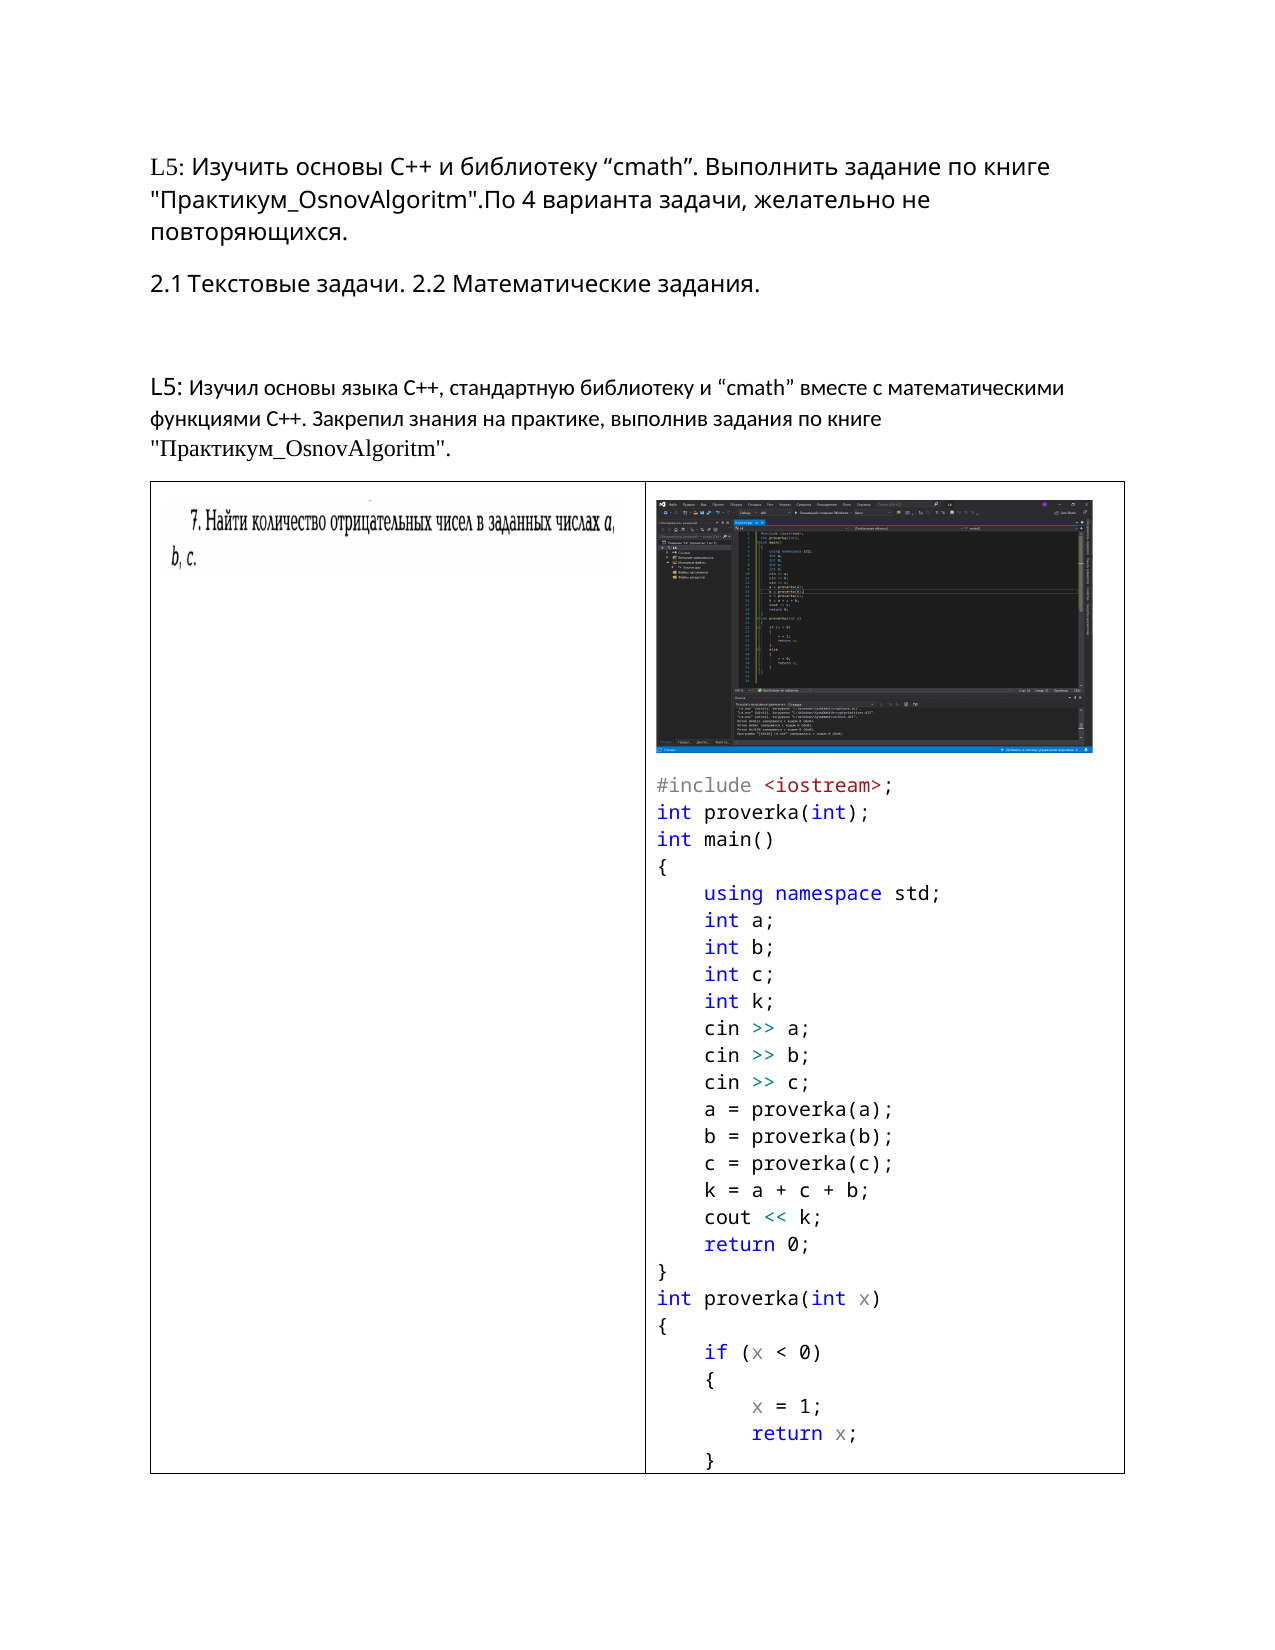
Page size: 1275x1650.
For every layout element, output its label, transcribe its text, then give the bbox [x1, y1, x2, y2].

picture [656, 500, 1093, 753]
table_header [151, 482, 645, 1473]
text L5: Изучить основы С++ и библиотеку “cmath”. Выполнить задание по книге "Практикум_OsnovAlgoritm".По 4 варианта задачи, желательно не повторяющихся. [150, 150, 1125, 248]
text L5: Изучил основы языка С++, стандартную библиотеку и “cmath” вместе с математическими функциями С++. Закрепил знания на практике, выполнив задания по книге "Практикум_OsnovAlgoritm". [150, 369, 1125, 462]
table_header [646, 482, 1124, 1473]
picture [161, 500, 626, 578]
list Текстовые задачи. 2.2 Математические задания. [399, 267, 1125, 299]
